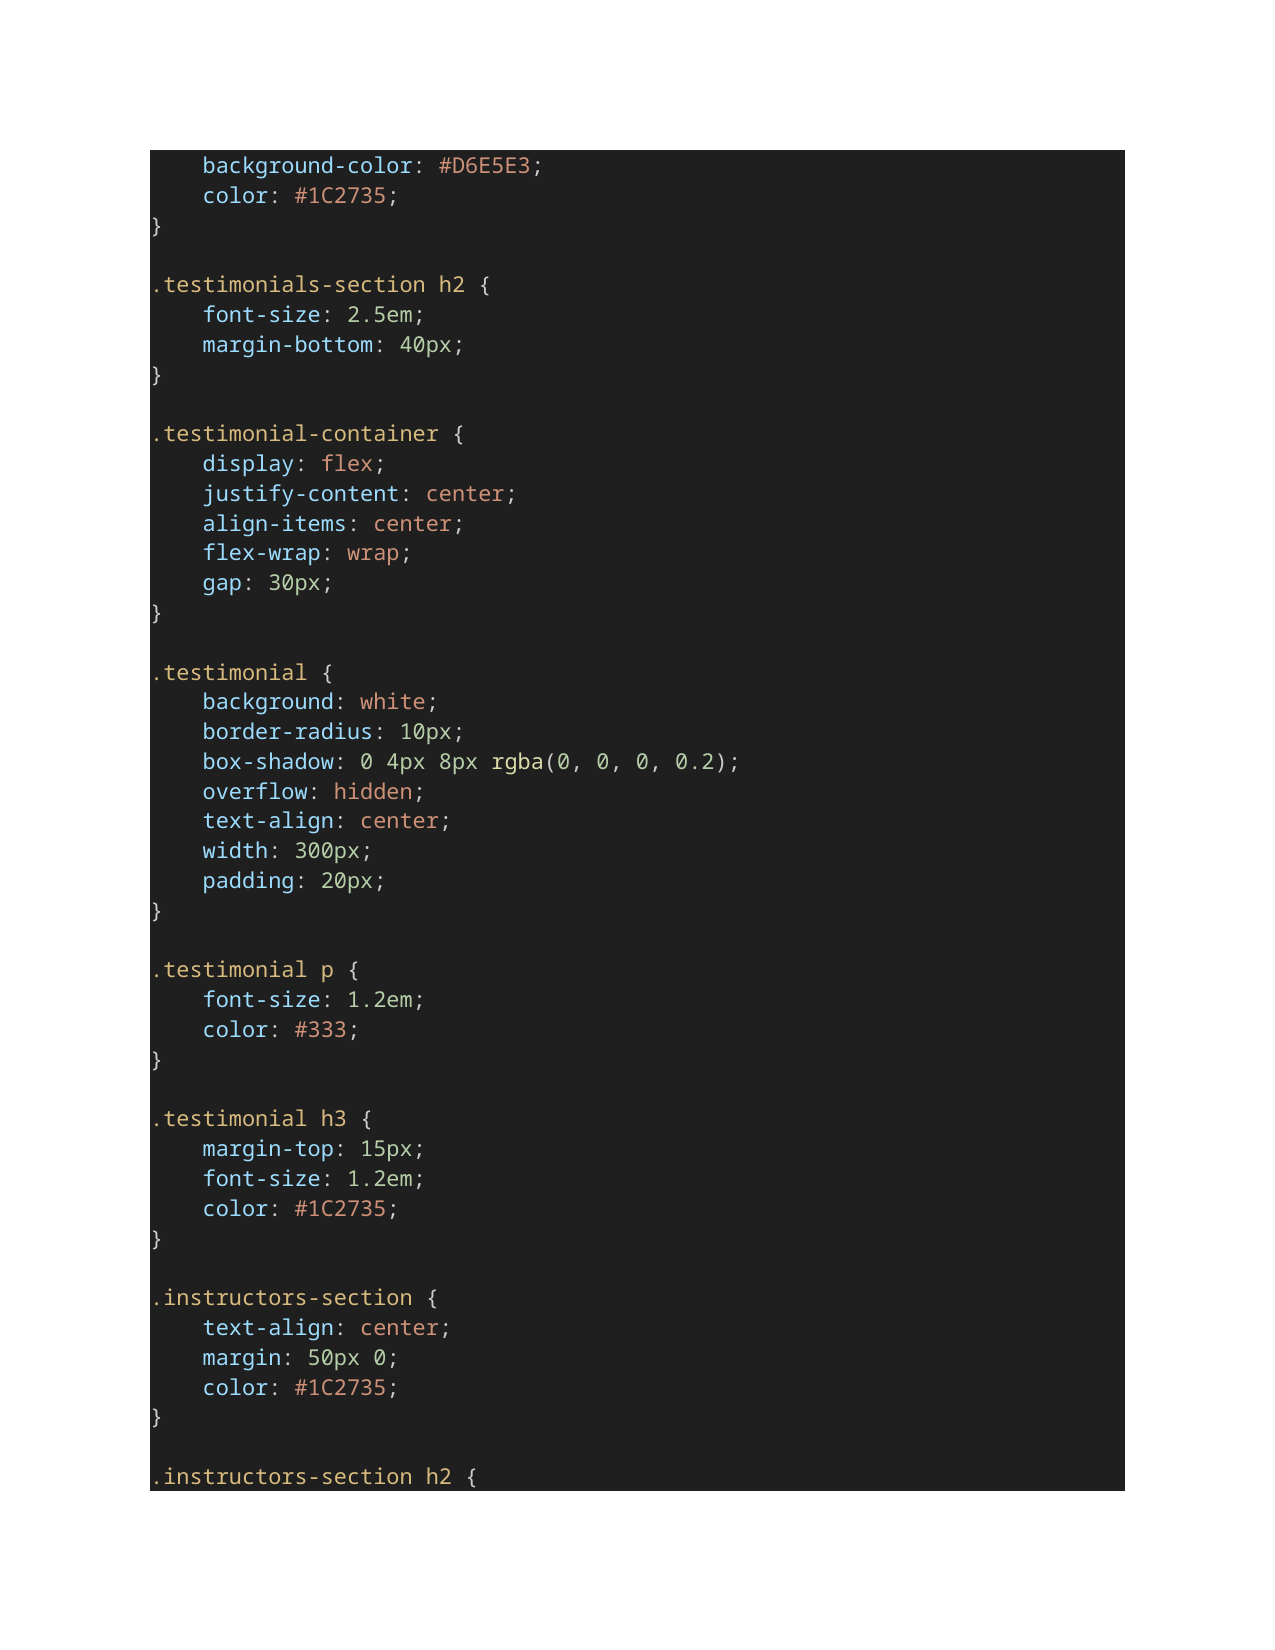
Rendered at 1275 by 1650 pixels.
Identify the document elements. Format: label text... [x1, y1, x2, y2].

text box-shadow: 0 4px 8px rgba(0, 0, 0, 0.2); [150, 746, 1125, 776]
text font-size: 2.5em; [150, 299, 1125, 329]
text color: #1C2735; [150, 1371, 1125, 1401]
text color: #333; [150, 1014, 1125, 1044]
text } [150, 895, 1125, 924]
text margin-bottom: 40px; [150, 329, 1125, 358]
text } [150, 1401, 1125, 1431]
text display: flex; [150, 448, 1125, 478]
text margin-top: 15px; [150, 1133, 1125, 1163]
text .instructors-section { [150, 1282, 1125, 1312]
text .testimonial p { [150, 954, 1125, 984]
text color: #1C2735; [150, 180, 1125, 209]
text padding: 20px; [150, 865, 1125, 895]
text gap: 30px; [150, 567, 1125, 597]
text border-radius: 10px; [150, 716, 1125, 746]
text margin: 50px 0; [150, 1342, 1125, 1371]
text text-align: center; [150, 1312, 1125, 1342]
text width: 300px; [150, 835, 1125, 865]
text text-align: center; [150, 805, 1125, 835]
text align-items: center; [150, 507, 1125, 537]
text color: #1C2735; [150, 1193, 1125, 1222]
text } [150, 1044, 1125, 1073]
text overflow: hidden; [150, 776, 1125, 805]
text .testimonials-section h2 { [150, 269, 1125, 299]
text background: white; [150, 686, 1125, 716]
text font-size: 1.2em; [150, 984, 1125, 1014]
text .instructors-section h2 { [150, 1461, 1125, 1491]
text } [150, 209, 1125, 239]
text .testimonial-container { [150, 418, 1125, 448]
text .testimonial { [150, 656, 1125, 686]
text background-color: #D6E5E3; [150, 150, 1125, 180]
text } [150, 358, 1125, 388]
text .testimonial h3 { [150, 1103, 1125, 1133]
text } [150, 1222, 1125, 1252]
text } [150, 597, 1125, 627]
text justify-content: center; [150, 478, 1125, 507]
text flex-wrap: wrap; [150, 537, 1125, 567]
text font-size: 1.2em; [150, 1163, 1125, 1193]
